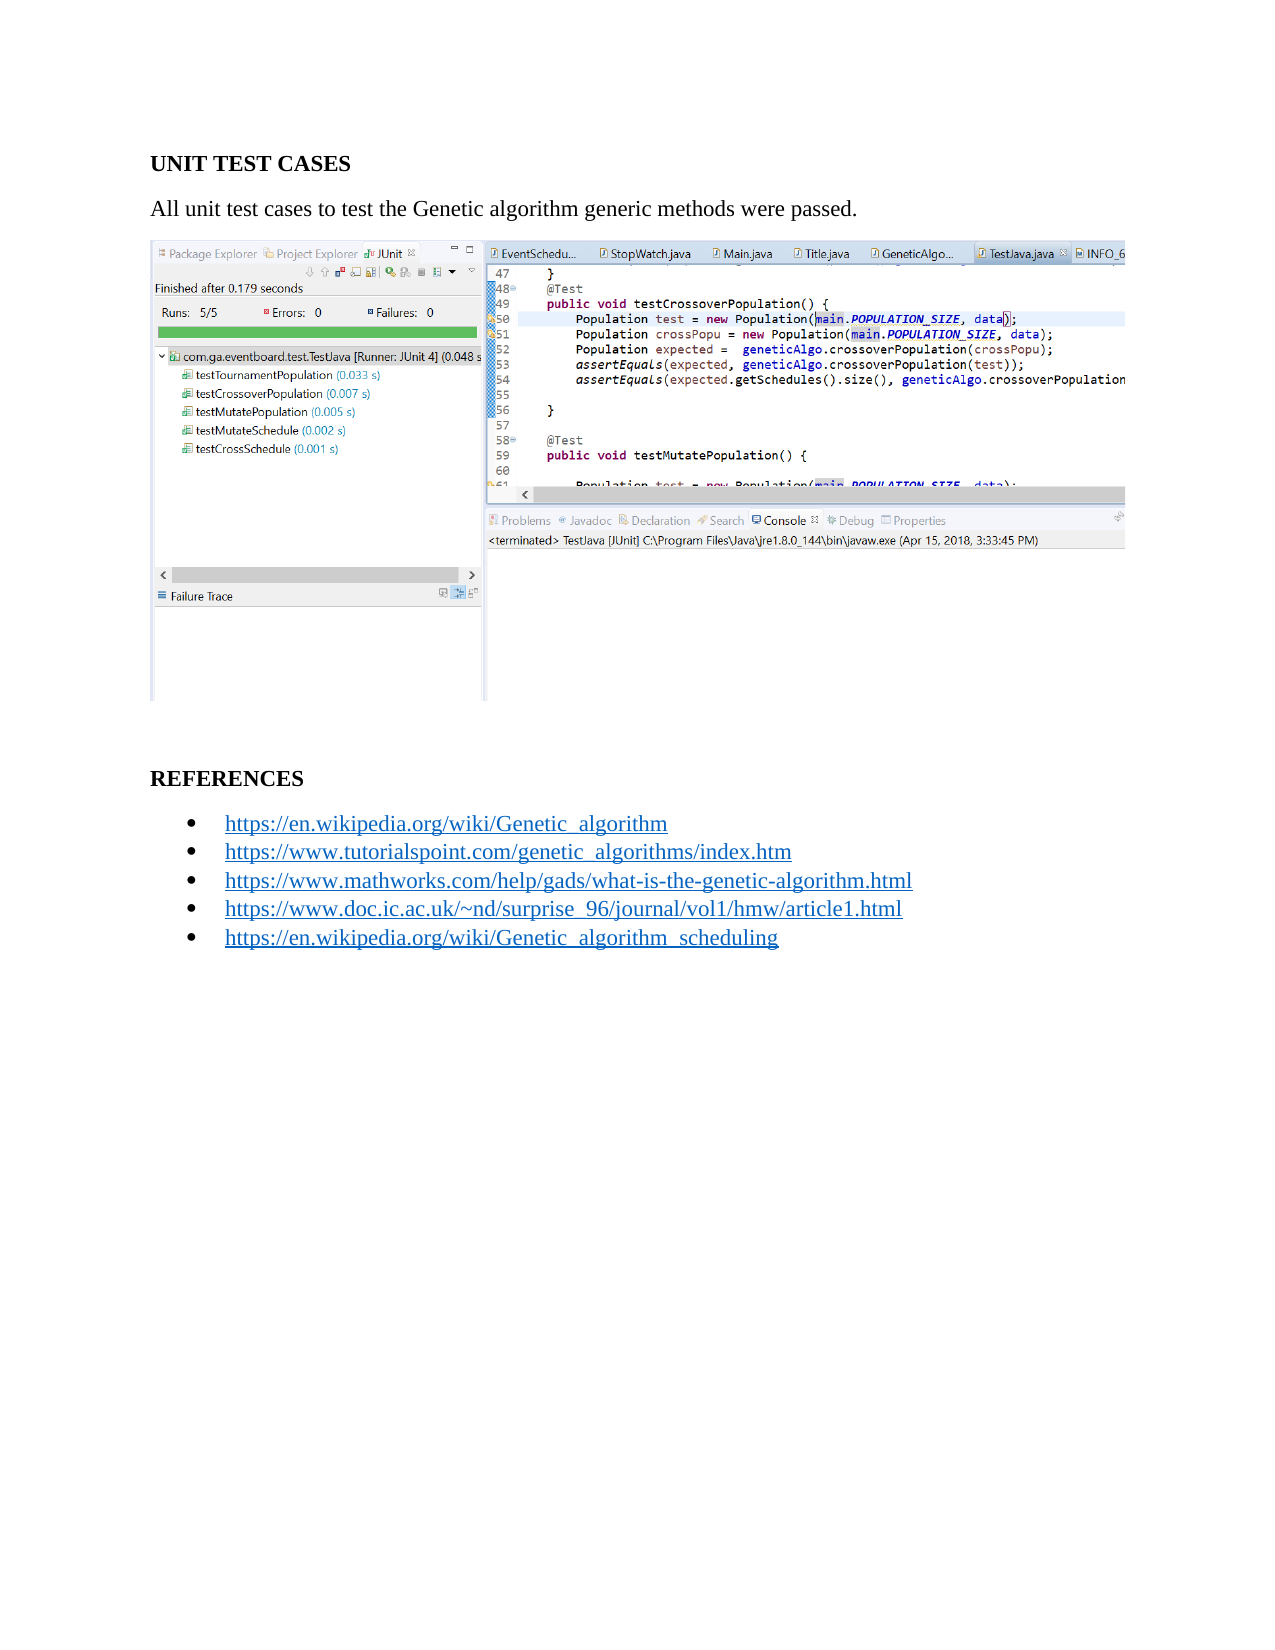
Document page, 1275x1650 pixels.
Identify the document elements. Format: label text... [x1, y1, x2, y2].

list https://en.wikipedia.org/wiki/Genetic_algorithm [187, 810, 1125, 836]
list https://www.tutorialspoint.com/genetic_algorithms/index.htm [187, 838, 1125, 864]
list https://www.mathworks.com/help/gads/what-is-the-genetic-algorithm.html [187, 867, 1125, 893]
text UNIT TEST CASES [150, 150, 1125, 176]
text All unit test cases to test the Genetic algorithm generic methods were passed. [150, 195, 1125, 221]
picture [150, 240, 1125, 701]
text REFERENCES [150, 765, 1125, 791]
list https://www.doc.ic.ac.uk/~nd/surprise_96/journal/vol1/hmw/article1.html [187, 895, 1125, 921]
list https://en.wikipedia.org/wiki/Genetic_algorithm_scheduling [187, 923, 1125, 950]
